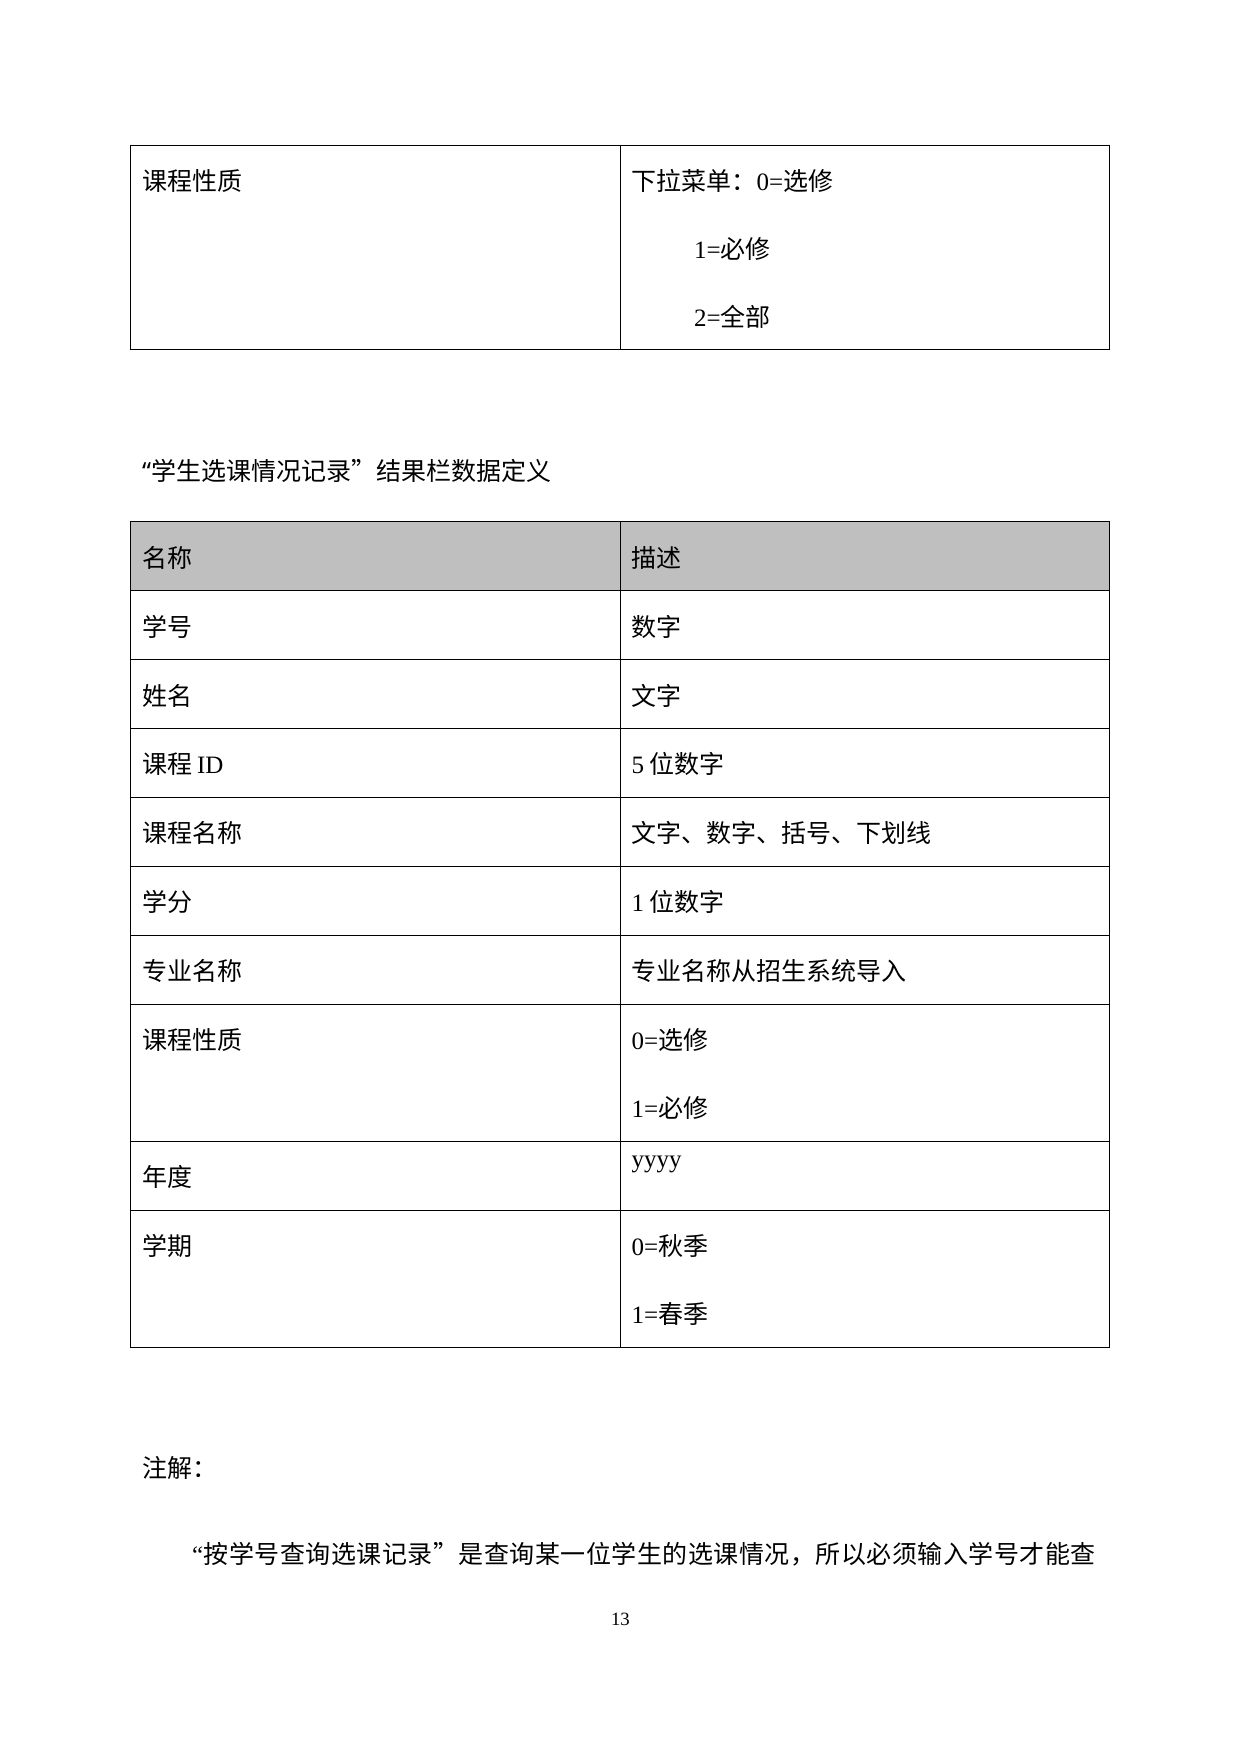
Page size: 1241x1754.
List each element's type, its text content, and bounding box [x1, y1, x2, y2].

table_cell 数字 [621, 591, 1109, 659]
table_cell 课程名称 [131, 798, 620, 866]
table_cell 课程性质 [131, 146, 620, 349]
table_cell 文字 [621, 660, 1109, 728]
table_cell 1位数字 [621, 867, 1109, 935]
table_cell 0=选修 1=必修 [621, 1005, 1109, 1141]
table_cell 年度 [131, 1142, 620, 1210]
table_cell 5位数字 [621, 729, 1109, 797]
table_header 名称 [131, 522, 620, 590]
table_cell 学分 [131, 867, 620, 935]
table_cell 文字、数字、括号、下划线 [621, 798, 1109, 866]
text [142, 1519, 1098, 1587]
table_cell 专业名称 [131, 936, 620, 1004]
table_cell 课程性质 [131, 1005, 620, 1141]
table_cell 下拉菜单：0=选修 1=必修 2=全部 [621, 146, 1109, 349]
table_cell 学期 [131, 1211, 620, 1347]
table_cell 学号 [131, 591, 620, 659]
table_cell yyyy [621, 1142, 1109, 1210]
text 注解： [142, 1433, 1098, 1501]
table_cell 专业名称从招生系统导入 [621, 936, 1109, 1004]
table_header 描述 [621, 522, 1109, 590]
table_cell 0=秋季 1=春季 [621, 1211, 1109, 1347]
table_cell 姓名 [131, 660, 620, 728]
text “学生选课情况记录”结果栏数据定义 [142, 435, 1098, 503]
table_cell 课程ID [131, 729, 620, 797]
